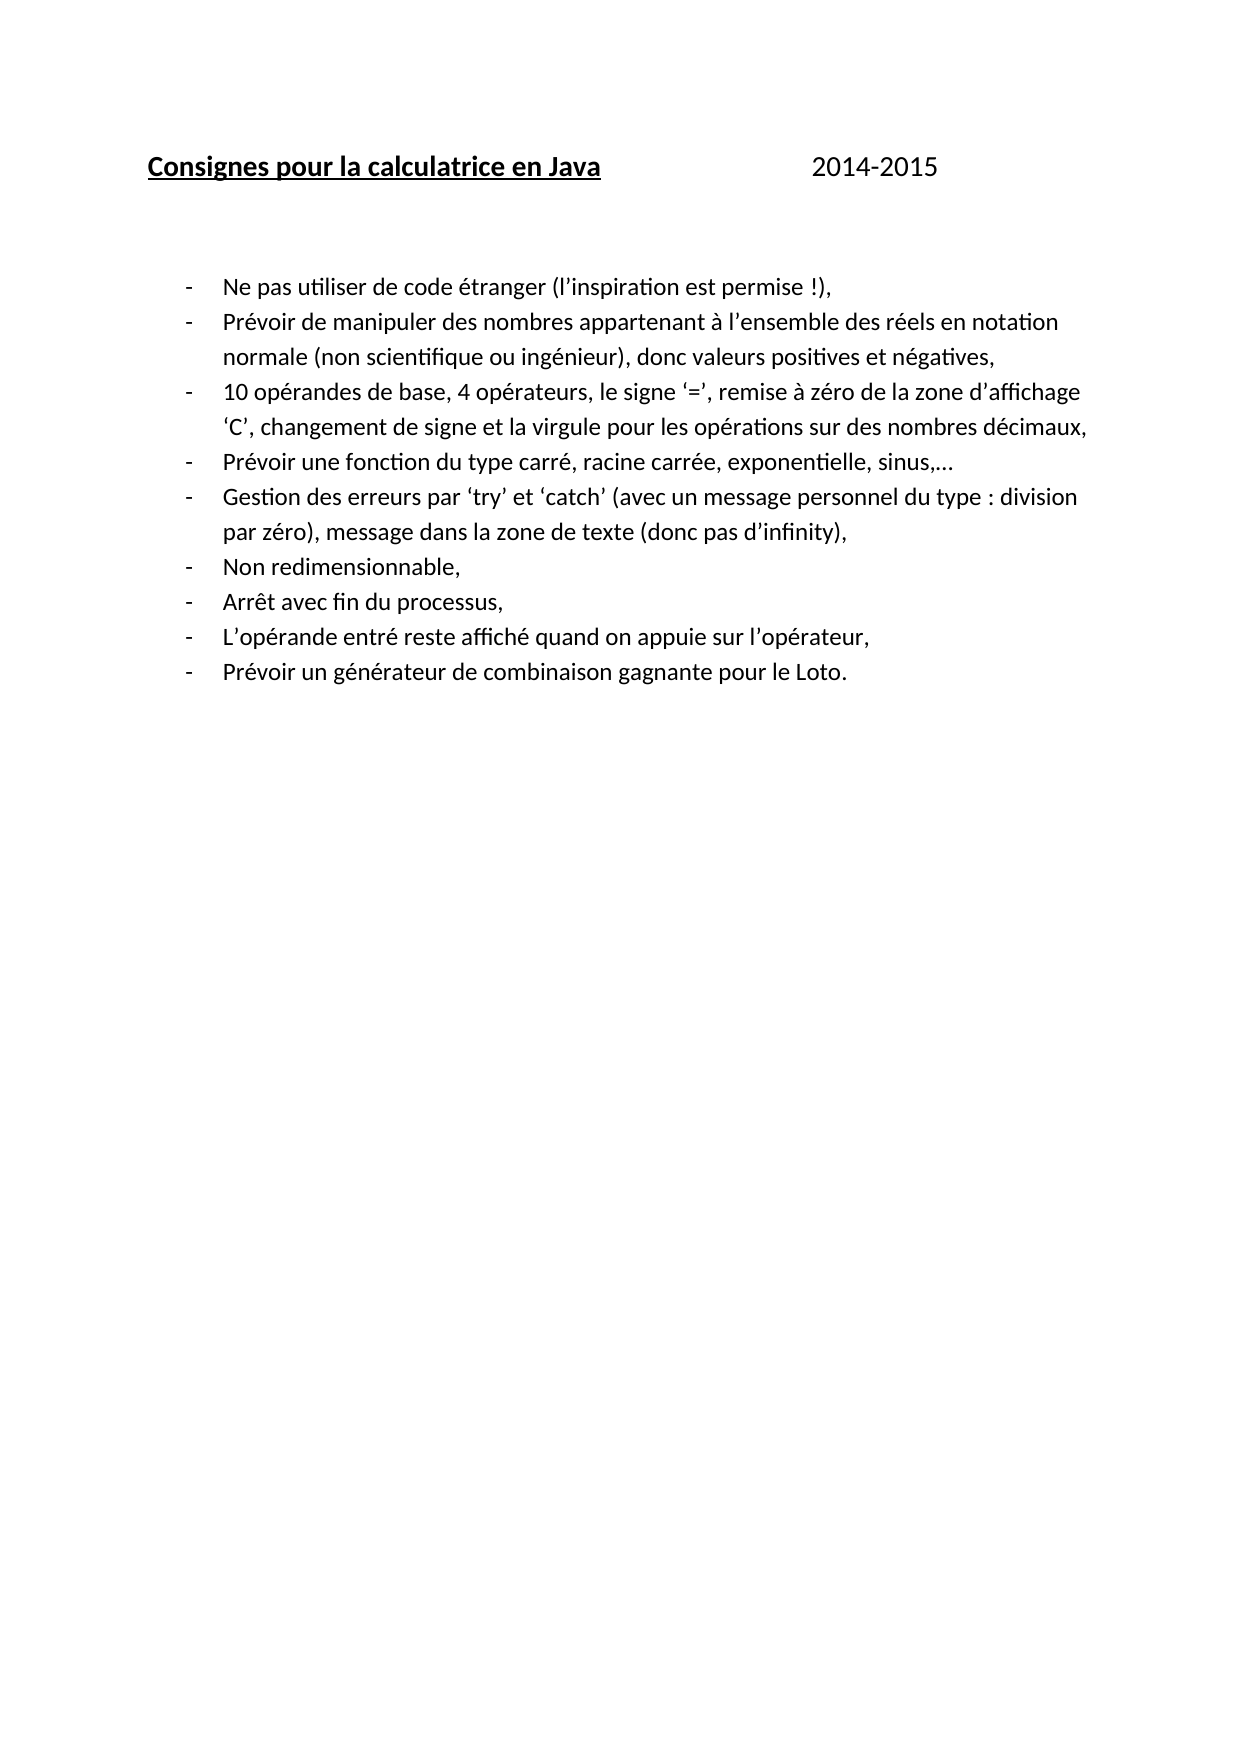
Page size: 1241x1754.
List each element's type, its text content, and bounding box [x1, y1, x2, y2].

list L’opérande entré reste affiché quand on appuie sur l’opérateur, [185, 621, 1093, 652]
list Gestion des erreurs par ‘try’ et ‘catch’ (avec un message personnel du type : division par zéro), message dans la zone de texte (donc pas d’infinity), [185, 481, 1093, 547]
list Non redimensionnable, [185, 551, 1093, 582]
list Prévoir de manipuler des nombres appartenant à l’ensemble des réels en notation normale (non scientifique ou ingénieur), donc valeurs positives et négatives, [185, 306, 1093, 372]
list 10 opérandes de base, 4 opérateurs, le signe ‘=’, remise à zéro de la zone d’affichage ‘C’, changement de signe et la virgule pour les opérations sur des nombres décimaux, [185, 376, 1093, 442]
list Arrêt avec fin du processus, [185, 586, 1093, 617]
list Ne pas utiliser de code étranger (l’inspiration est permise !), [185, 271, 1093, 302]
text Consignes pour la calculatrice en Java 2014-2015 [148, 148, 1093, 183]
list Prévoir une fonction du type carré, racine carrée, exponentielle, sinus,… [185, 446, 1093, 477]
list Prévoir un générateur de combinaison gagnante pour le Loto. [185, 656, 1093, 687]
